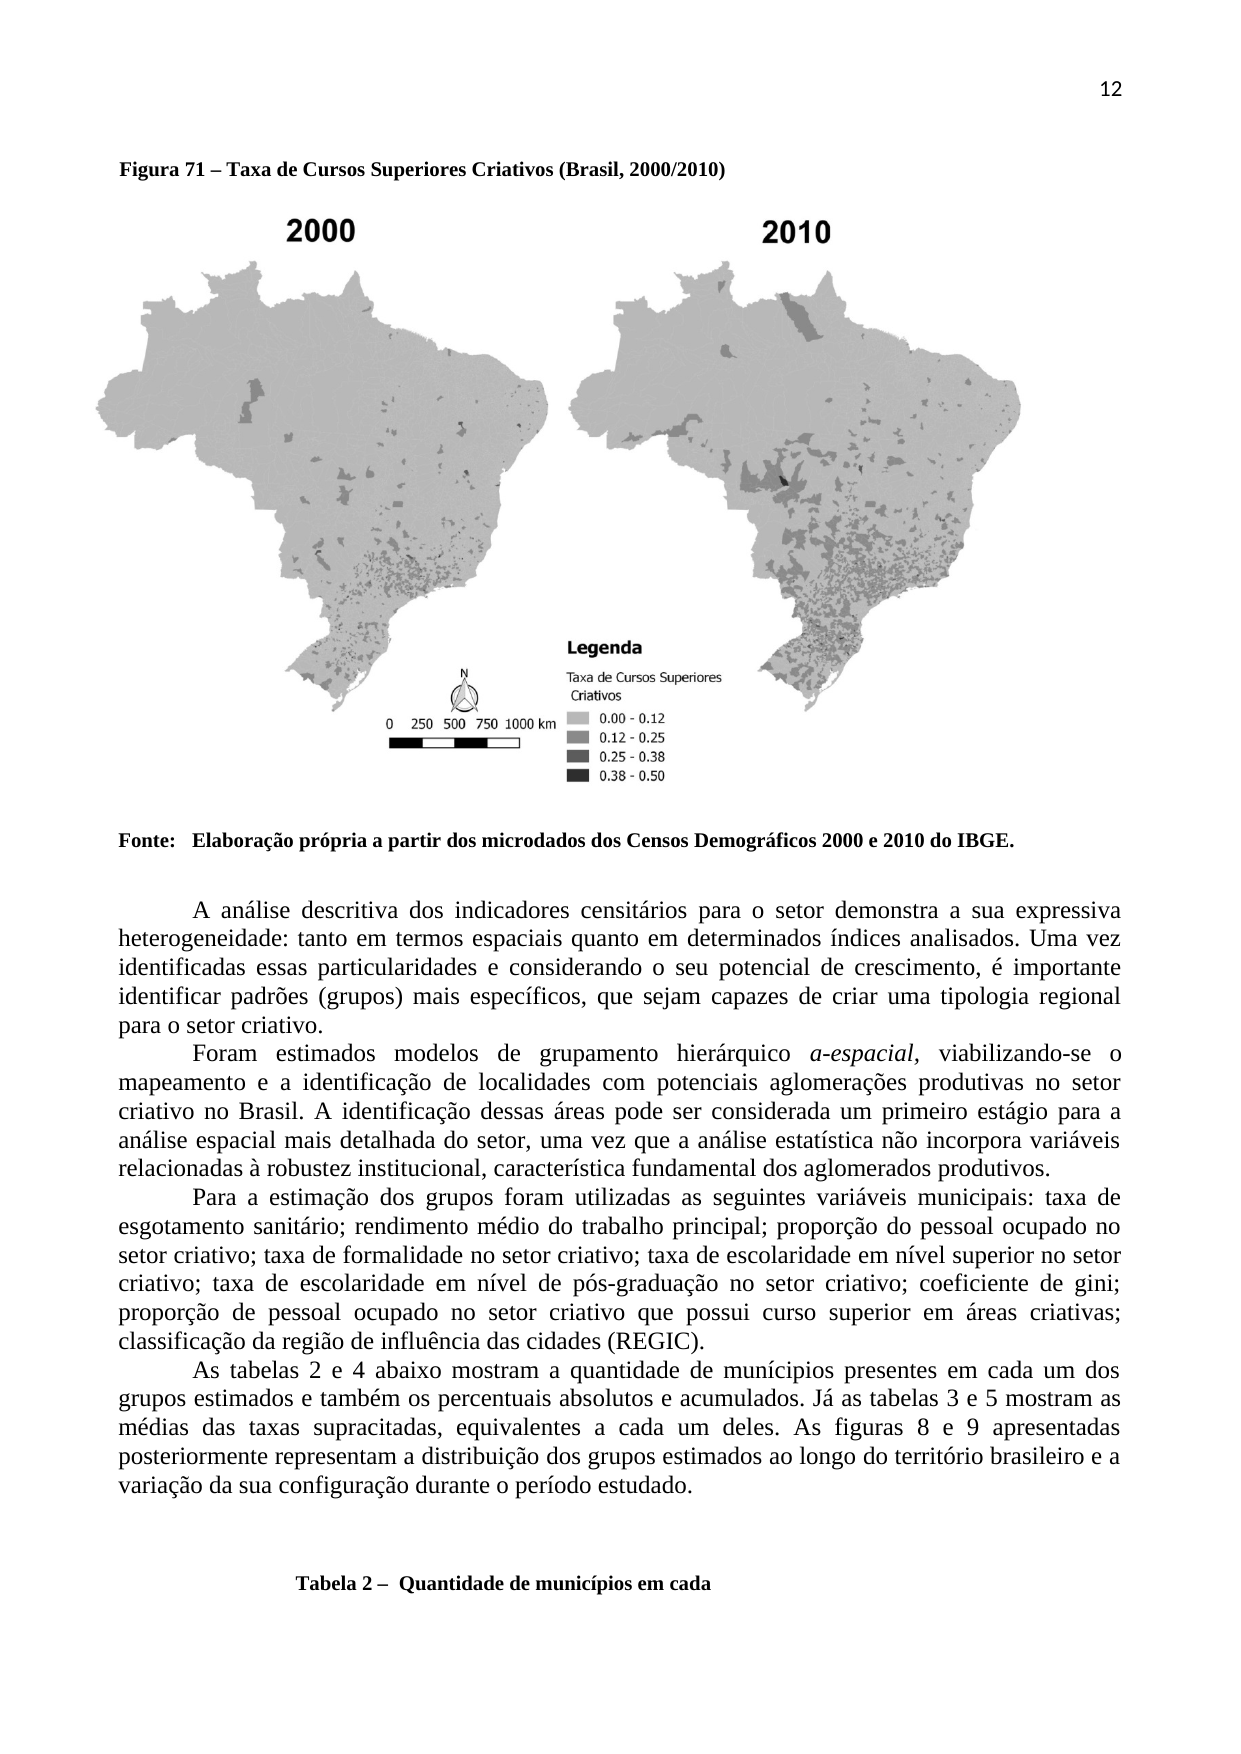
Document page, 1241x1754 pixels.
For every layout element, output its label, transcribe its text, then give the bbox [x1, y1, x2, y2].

picture [85, 152, 1032, 822]
text Tabela 2 – Quantidade de municípios em cada [118, 1571, 1122, 1594]
text Fonte: Elaboração própria a partir dos microdados dos Censos Demográficos 2000 e 2010 do IBGE. [118, 827, 1122, 852]
text A análise descritiva dos indicadores censitários para o setor demonstra a sua expressiva heterogeneidade: tanto em termos espaciais quanto em determinados índices analisados. Uma vez identificadas essas particularidades e considerando o seu potencial de crescimento, é importante identificar padrões (grupos) mais específicos, que sejam capazes de criar uma tipologia regional para o setor criativo. [118, 895, 1122, 1038]
text Para a estimação dos grupos foram utilizadas as seguintes variáveis municipais: taxa de esgotamento sanitário; rendimento médio do trabalho principal; proporção do pessoal ocupado no setor criativo; taxa de formalidade no setor criativo; taxa de escolaridade em nível superior no setor criativo; taxa de escolaridade em nível de pós-graduação no setor criativo; coeficiente de gini; proporção de pessoal ocupado no setor criativo que possui curso superior em áreas criativas; classificação da região de influência das cidades (REGIC). [118, 1182, 1122, 1355]
text Foram estimados modelos de grupamento hierárquico a-espacial, viabilizando-se o mapeamento e a identificação de localidades com potenciais aglomerações produtivas no setor criativo no Brasil. A identificação dessas áreas pode ser considerada um primeiro estágio para a análise espacial mais detalhada do setor, uma vez que a análise estatística não incorpora variáveis relacionadas à robustez institucional, característica fundamental dos aglomerados produtivos. [118, 1038, 1122, 1182]
text As tabelas 2 e 4 abaixo mostram a quantidade de munícipios presentes em cada um dos grupos estimados e também os percentuais absolutos e acumulados. Já as tabelas 3 e 5 mostram as médias das taxas supracitadas, equivalentes a cada um deles. As figuras 8 e 9 apresentadas posteriormente representam a distribuição dos grupos estimados ao longo do território brasileiro e a variação da sua configuração durante o período estudado. [118, 1355, 1122, 1498]
